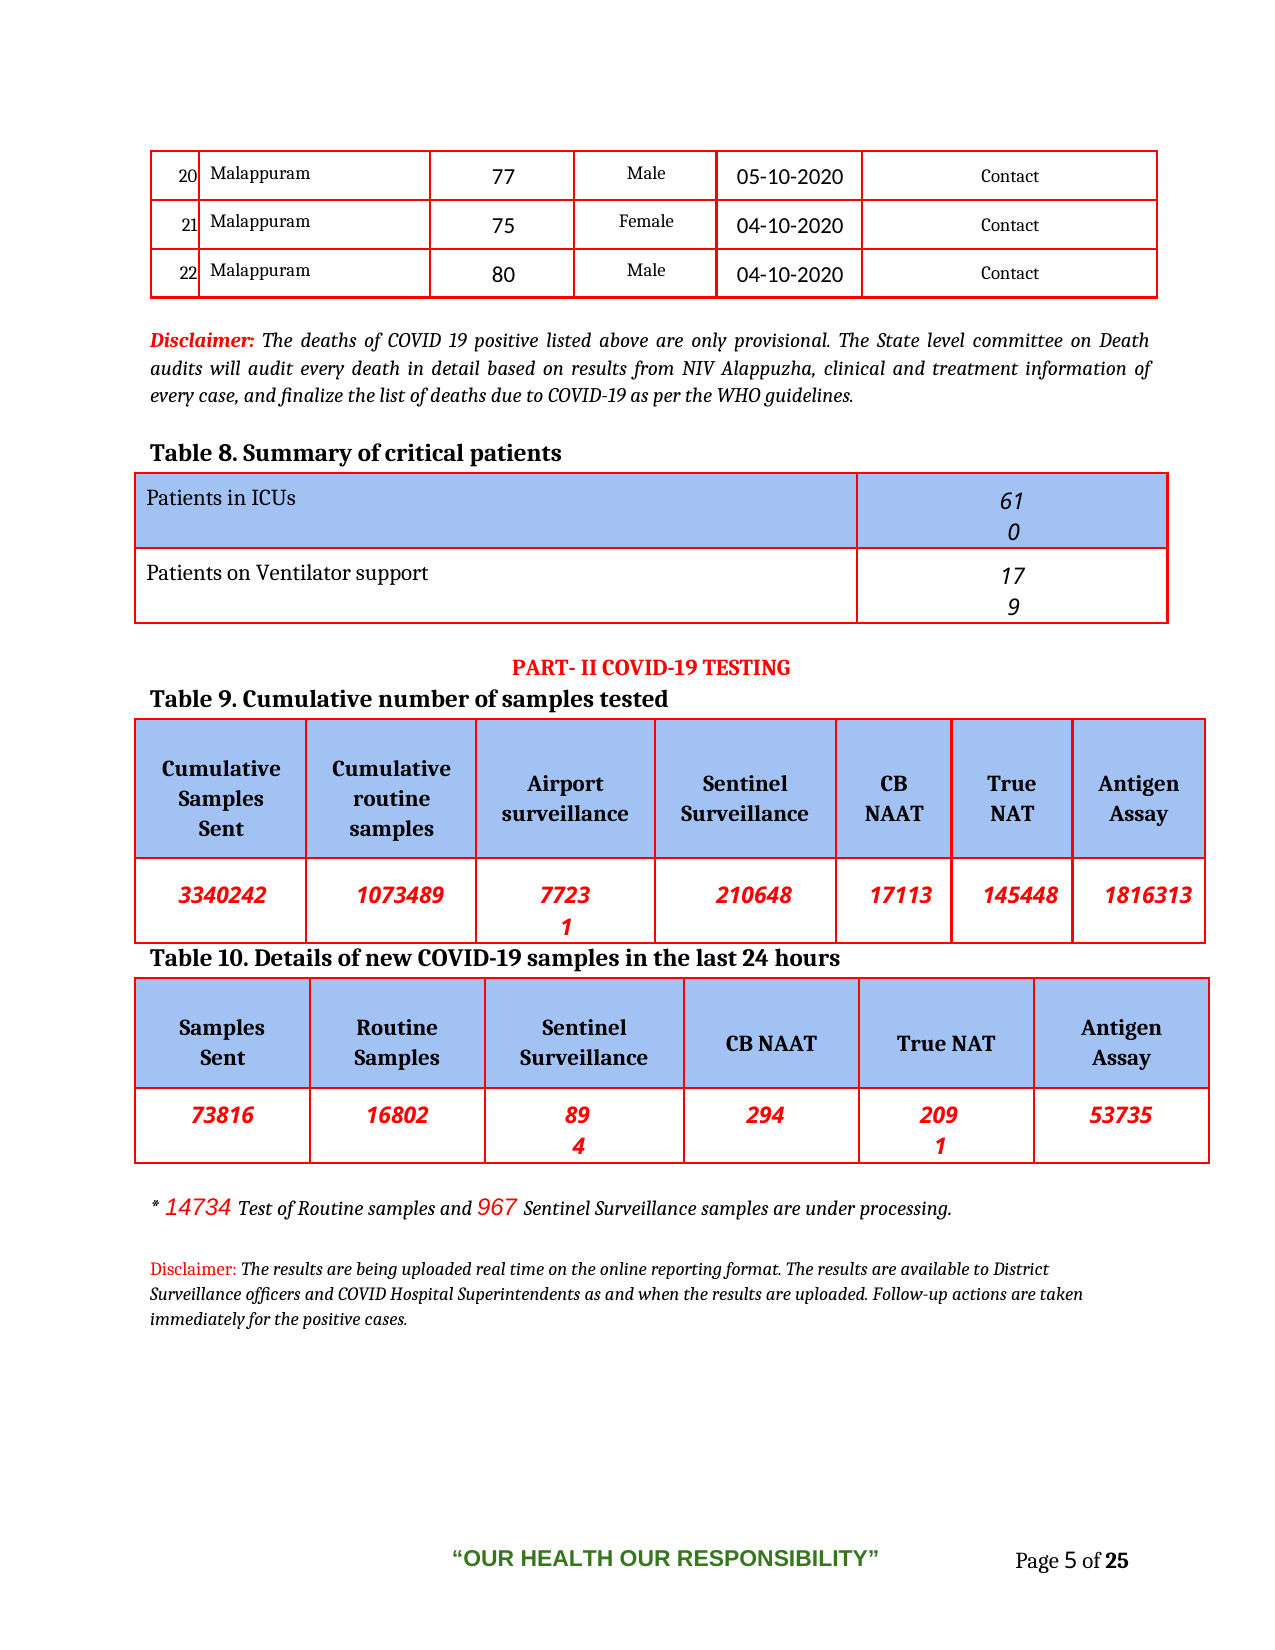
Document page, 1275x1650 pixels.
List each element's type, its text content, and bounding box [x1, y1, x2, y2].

table_cell 77231 [477, 859, 654, 942]
table_header CB NAAT [837, 720, 950, 857]
table_header True NAT [860, 979, 1033, 1087]
table_cell 210648 [656, 859, 835, 942]
table_header Contact [863, 152, 1156, 199]
table_cell 73816 [136, 1089, 309, 1162]
table_cell 894 [486, 1089, 683, 1162]
table_cell 53735 [1035, 1089, 1208, 1162]
table_cell 17113 [837, 859, 950, 942]
table_cell Male [575, 250, 715, 296]
table_header Sentinel Surveillance [486, 979, 683, 1087]
table_header Samples Sent [136, 979, 309, 1087]
table_cell Contact [863, 201, 1156, 247]
table_header Airport surveillance [477, 720, 654, 857]
table_cell Contact [863, 250, 1156, 296]
text PART- II COVID-19 TESTING [394, 655, 908, 681]
table_cell 3340242 [136, 859, 305, 942]
table_cell Malappuram [200, 201, 429, 247]
table_header True NAT [953, 720, 1071, 857]
table_cell 2091 [860, 1089, 1033, 1162]
text Disclaimer: The results are being uploaded real time on the online reporting format. The results are available to District Surveillance officers and COVID Hospital Superintendents as and when the results are uploaded. Follow-up actions are taken immediately for the positive cases. [150, 1259, 1117, 1330]
table_header Antigen Assay [1074, 720, 1204, 857]
table_header CB NAAT [685, 979, 858, 1087]
table_cell 179 [858, 549, 1166, 622]
text Table 10. Details of new COVID-19 samples in the last 24 hours [150, 944, 1223, 973]
table_cell 1073489 [307, 859, 475, 942]
table_cell 75 [431, 201, 573, 247]
table_header Cumulative routine samples [307, 720, 475, 857]
table_header 77 [431, 152, 573, 199]
table_cell 294 [685, 1089, 858, 1162]
table_header Sentinel Surveillance [656, 720, 835, 857]
table_cell 1816313 [1074, 859, 1204, 942]
text Table 9. Cumulative number of samples tested [150, 685, 1223, 714]
table_cell 145448 [953, 859, 1071, 942]
table_header Patients in ICUs [136, 474, 856, 547]
table_header Routine Samples [311, 979, 484, 1087]
table_header Cumulative Samples Sent [136, 720, 305, 857]
list 14734 Test of Routine samples and 967 Sentinel Surveillance samples are under processing. [150, 1193, 1223, 1222]
table_cell 04-10-2020 [718, 201, 861, 247]
table_header 05-10-2020 [718, 152, 861, 199]
table_cell Patients on Ventilator support [136, 549, 856, 622]
table_cell 16802 [311, 1089, 484, 1162]
table_cell 22 [152, 250, 198, 296]
table_cell 80 [431, 250, 573, 296]
table_header Male [575, 152, 715, 199]
table_header Malappuram [200, 152, 429, 199]
table_header 20 [152, 152, 198, 199]
table_header Antigen Assay [1035, 979, 1208, 1087]
text Table 8. Summary of critical patients [150, 439, 1223, 468]
table_cell 04-10-2020 [718, 250, 861, 296]
text Disclaimer: The deaths of COVID 19 positive listed above are only provisional. The State level committee on Death audits will audit every death in detail based on results from NIV Alappuzha, clinical and treatment information of every case, and finalize the list of deaths due to COVID-19 as per the WHO guidelines. [150, 329, 1152, 408]
table_cell Female [575, 201, 715, 247]
table_header 610 [858, 474, 1166, 547]
table_cell Malappuram [200, 250, 429, 296]
table_cell 21 [152, 201, 198, 247]
